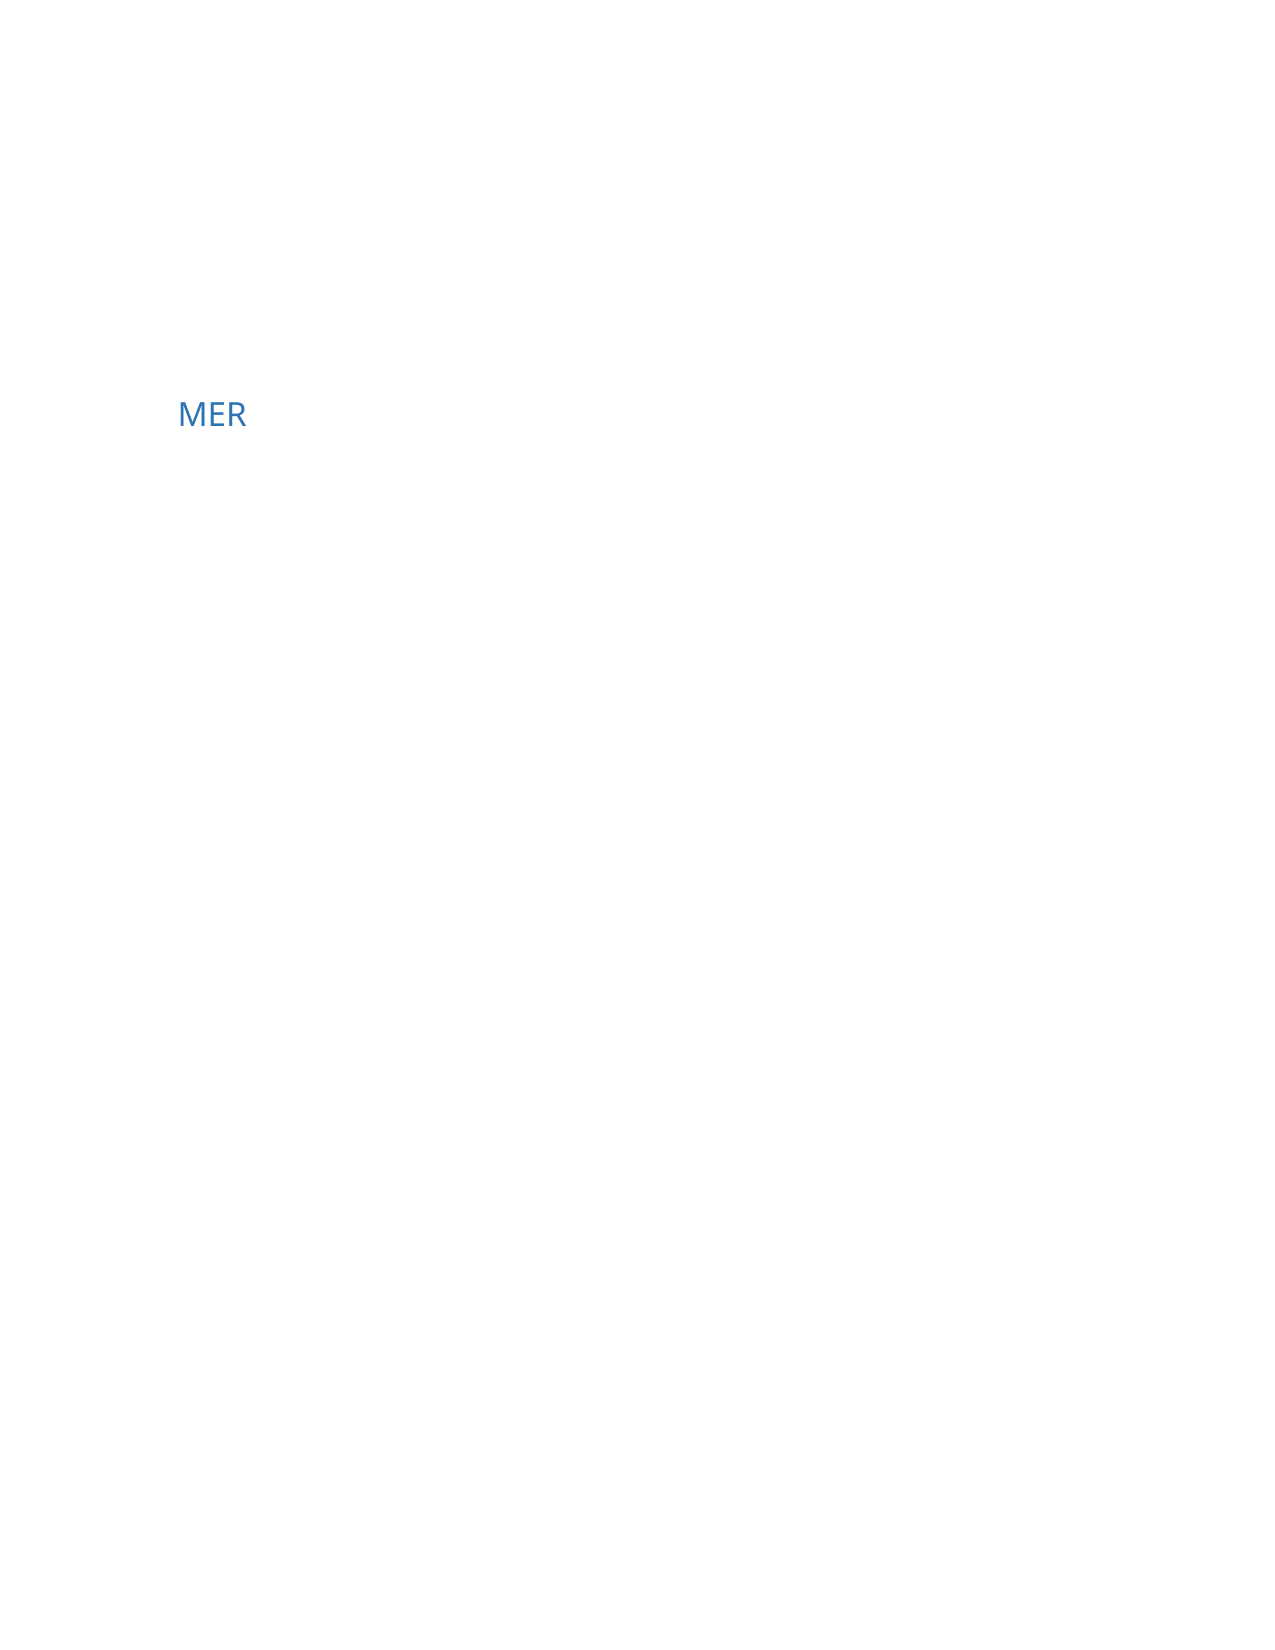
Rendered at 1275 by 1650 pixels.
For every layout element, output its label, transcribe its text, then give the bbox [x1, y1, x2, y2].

subtitle MER [177, 390, 1098, 436]
